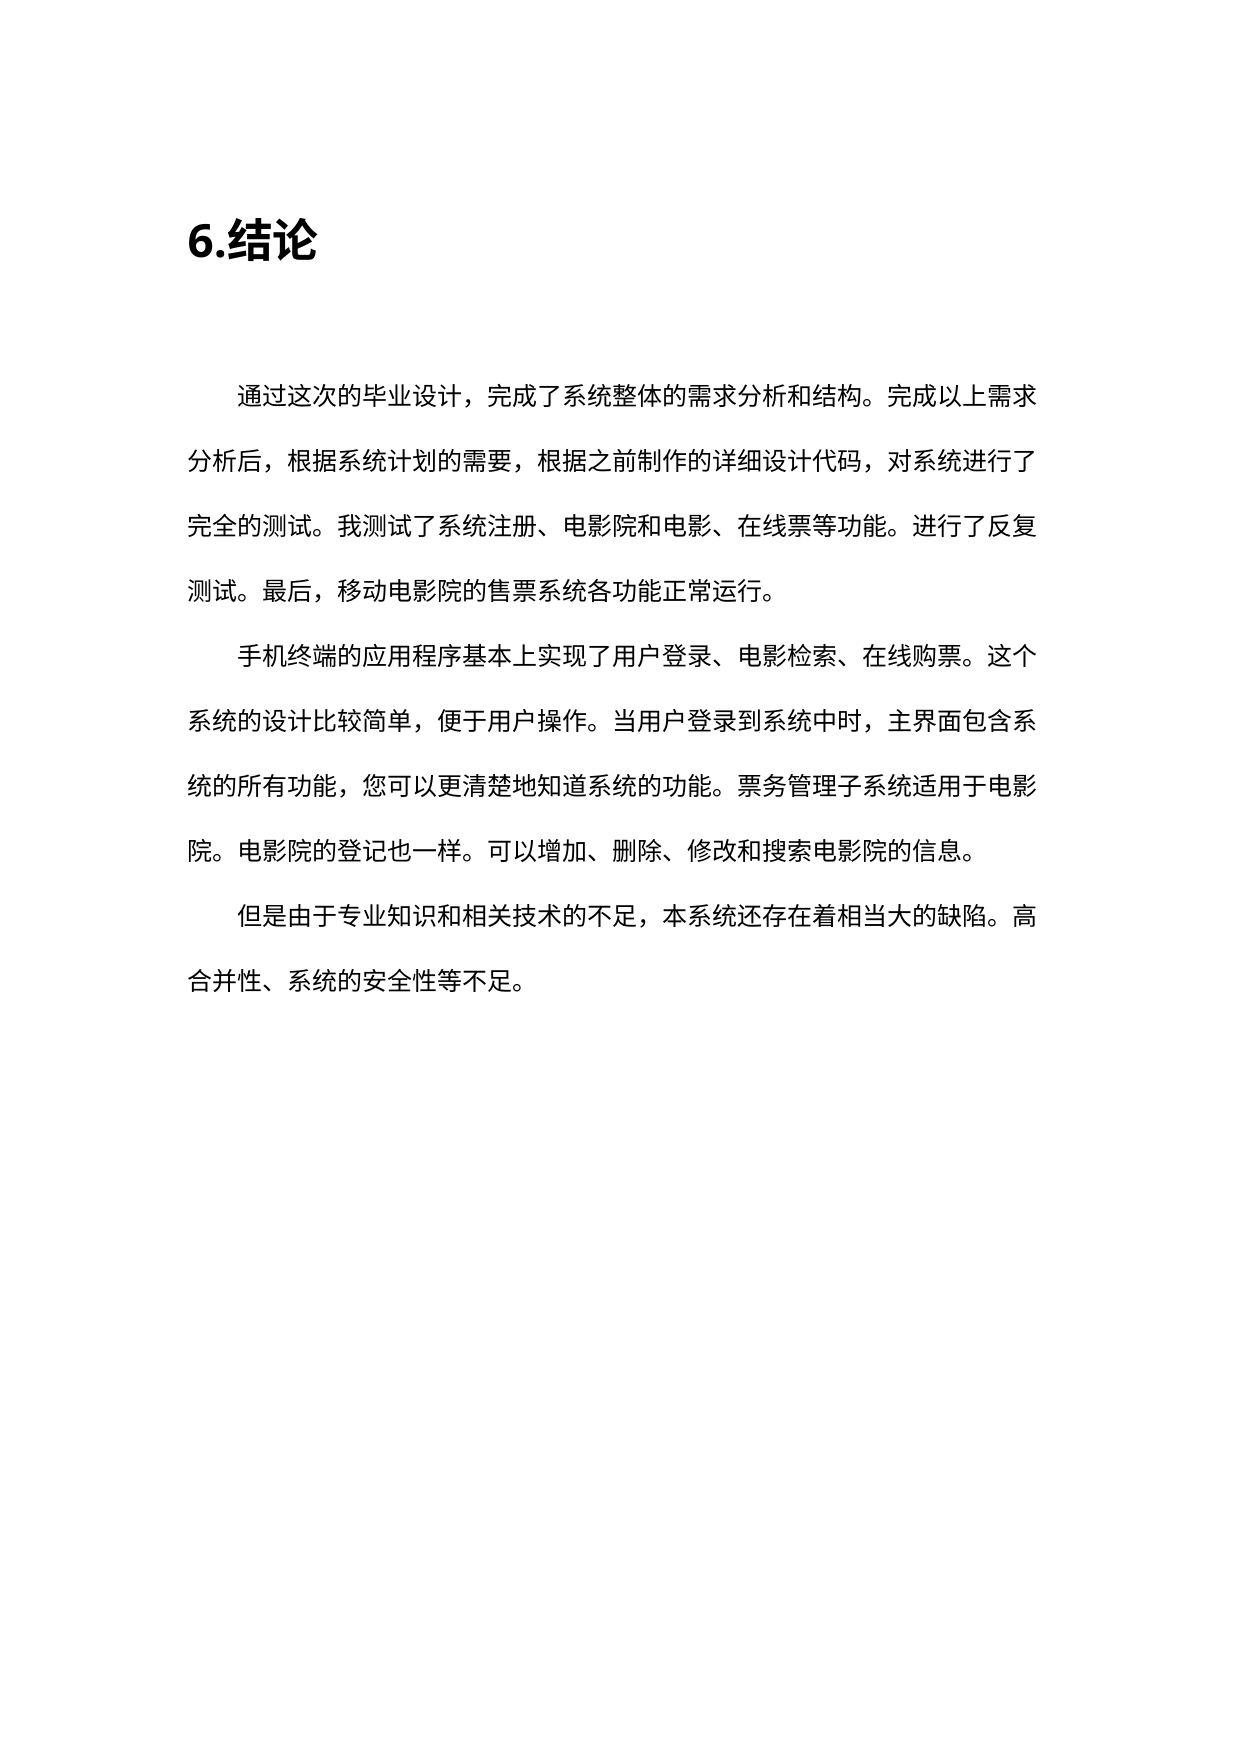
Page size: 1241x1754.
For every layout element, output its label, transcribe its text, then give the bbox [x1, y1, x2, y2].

text 但是由于专业知识和相关技术的不足，本系统还存在着相当大的缺陷。高合并性、系统的安全性等不足。 [187, 882, 1053, 1012]
text 手机终端的应用程序基本上实现了用户登录、电影检索、在线购票。这个系统的设计比较简单，便于用户操作。当用户登录到系统中时，主界面包含系统的所有功能，您可以更清楚地知道系统的功能。票务管理子系统适用于电影院。电影院的登记也一样。可以增加、删除、修改和搜索电影院的信息。 [187, 622, 1053, 882]
text 通过这次的毕业设计，完成了系统整体的需求分析和结构。完成以上需求分析后，根据系统计划的需要，根据之前制作的详细设计代码，对系统进行了完全的测试。我测试了系统注册、电影院和电影、在线票等功能。进行了反复测试。最后，移动电影院的售票系统各功能正常运行。 [187, 362, 1053, 622]
subtitle 6.结论 [187, 189, 1053, 287]
